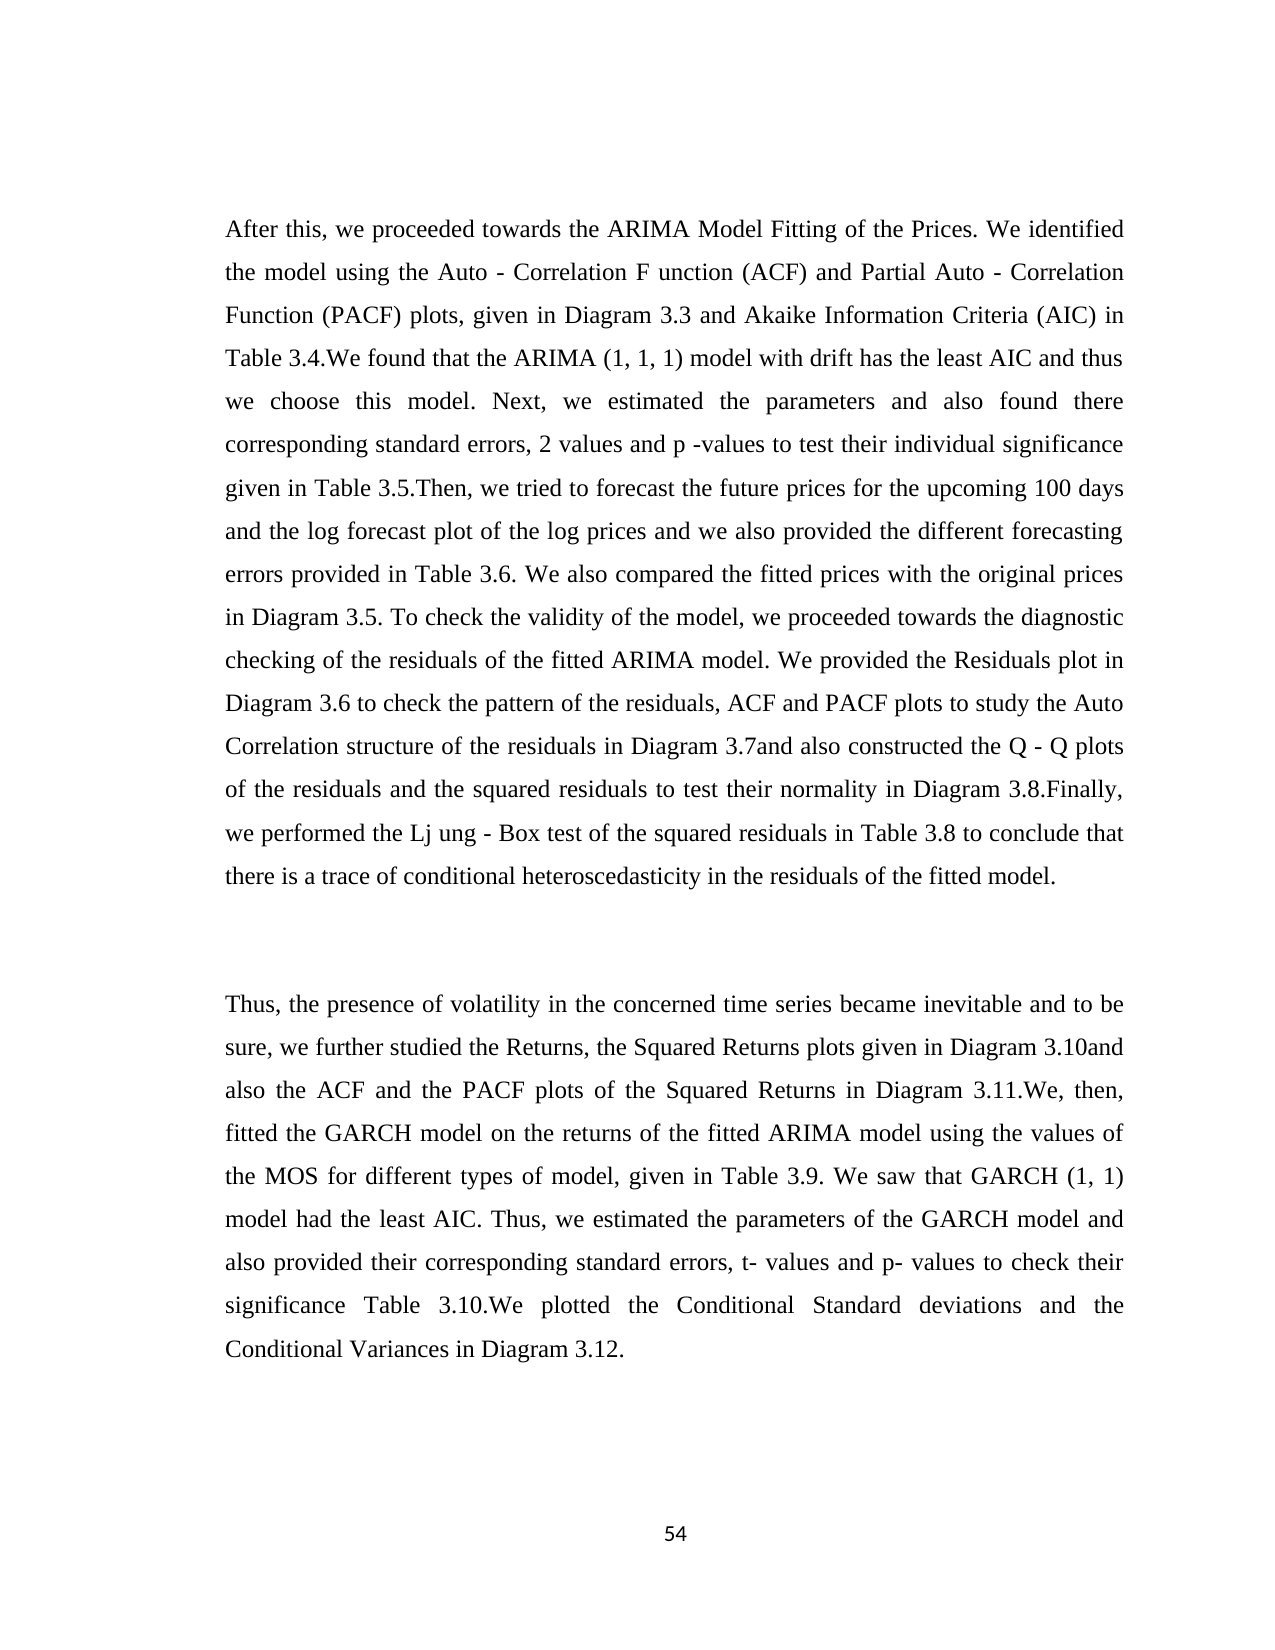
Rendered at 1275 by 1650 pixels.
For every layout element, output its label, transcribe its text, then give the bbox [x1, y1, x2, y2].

text After this, we proceeded towards the ARIMA Model Fitting of the Prices. We identified the model using the Auto - Correlation F unction (ACF) and Partial Auto - Correlation Function (PACF) plots, given in Diagram 3.3 and Akaike Information Criteria (AIC) in Table 3.4.We found that the ARIMA (1, 1, 1) model with drift has the least AIC and thus we choose this model. Next, we estimated the parameters and also found there corresponding standard errors, 2 values and p -values to test their individual significance given in Table 3.5.Then, we tried to forecast the future prices for the upcoming 100 days and the log forecast plot of the log prices and we also provided the different forecasting errors provided in Table 3.6. We also compared the fitted prices with the original prices in Diagram 3.5. To check the validity of the model, we proceeded towards the diagnostic checking of the residuals of the fitted ARIMA model. We provided the Residuals plot in Diagram 3.6 to check the pattern of the residuals, ACF and PACF plots to study the Auto Correlation structure of the residuals in Diagram 3.7and also constructed the Q - Q plots of the residuals and the squared residuals to test their normality in Diagram 3.8.Finally, we performed the Lj ung - Box test of the squared residuals in Table 3.8 to conclude that there is a trace of conditional heteroscedasticity in the residuals of the fitted model. [225, 214, 1125, 889]
text Thus, the presence of volatility in the concerned time series became inevitable and to be sure, we further studied the Returns, the Squared Returns plots given in Diagram 3.10and also the ACF and the PACF plots of the Squared Returns in Diagram 3.11.We, then, fitted the GARCH model on the returns of the fitted ARIMA model using the values of the MOS for different types of model, given in Table 3.9. We saw that GARCH (1, 1) model had the least AIC. Thus, we estimated the parameters of the GARCH model and also provided their corresponding standard errors, t- values and p- values to check their significance Table 3.10.We plotted the Conditional Standard deviations and the Conditional Variances in Diagram 3.12. [225, 989, 1125, 1362]
